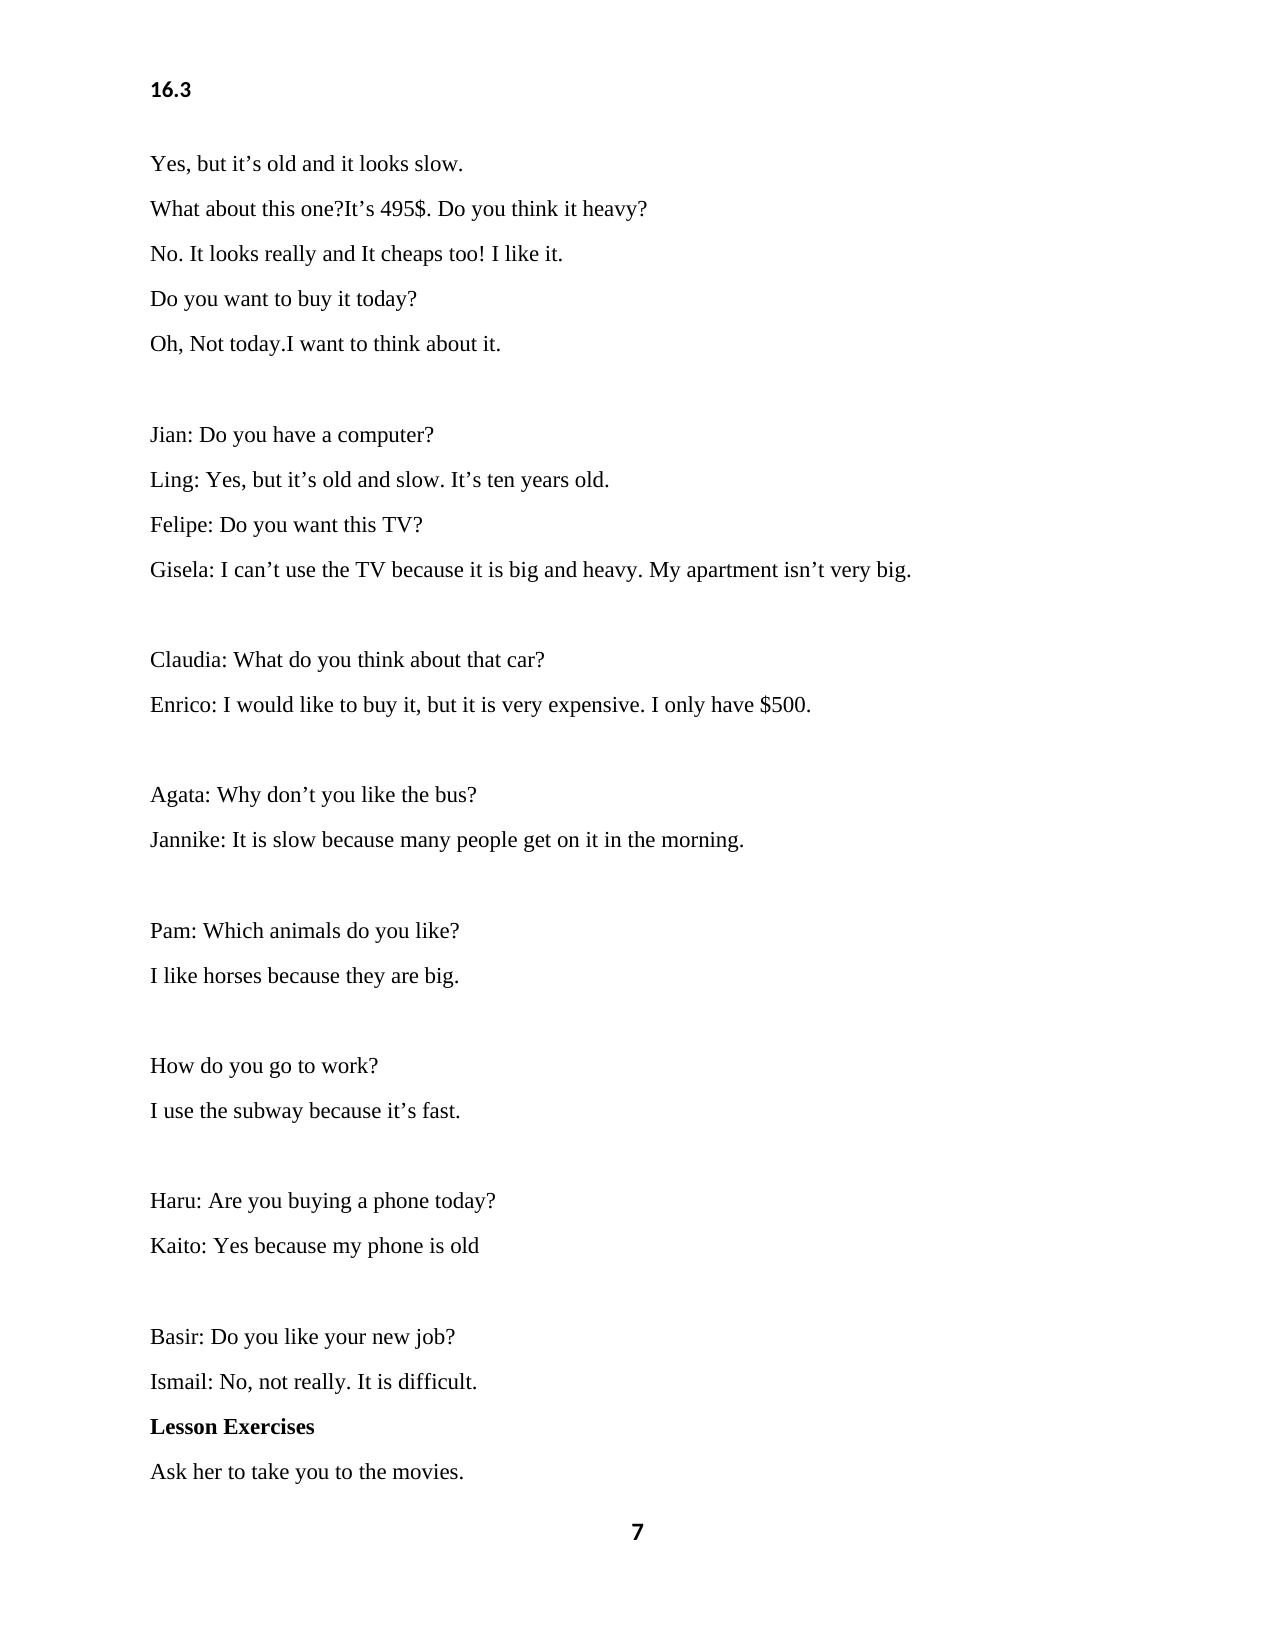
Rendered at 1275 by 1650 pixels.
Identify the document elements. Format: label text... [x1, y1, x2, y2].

text Pam: Which animals do you like? [150, 917, 1125, 943]
text Basir: Do you like your new job? [150, 1323, 1125, 1349]
text Jannike: It is slow because many people get on it in the morning. [150, 827, 1125, 853]
text Haru: Are you buying a phone today? [150, 1187, 1125, 1214]
text Ask her to take you to the movies. [150, 1458, 1125, 1484]
text Agata: Why don’t you like the bus? [150, 781, 1125, 808]
text Yes, but it’s old and it looks slow. [150, 150, 1125, 176]
text Lesson Exercises [150, 1413, 1125, 1439]
text Kaito: Yes because my phone is old [150, 1232, 1125, 1259]
text Oh, Not today.I want to think about it. [150, 330, 1125, 357]
text Jian: Do you have a computer? [150, 421, 1125, 447]
text Gisela: I can’t use the TV because it is big and heavy. My apartment isn’t very big. [150, 556, 1125, 582]
text I use the subway because it’s fast. [150, 1097, 1125, 1123]
text Do you want to buy it today? [150, 285, 1125, 312]
text Ling: Yes, but it’s old and slow. It’s ten years old. [150, 466, 1125, 492]
text How do you go to work? [150, 1052, 1125, 1078]
text No. It looks really and It cheaps too! I like it. [150, 240, 1125, 267]
text Enrico: I would like to buy it, but it is very expensive. I only have $500. [150, 691, 1125, 718]
text Felipe: Do you want this TV? [150, 511, 1125, 537]
text Ismail: No, not really. It is difficult. [150, 1368, 1125, 1394]
text I like horses because they are big. [150, 962, 1125, 988]
text Claudia: What do you think about that car? [150, 646, 1125, 672]
text What about this one?It’s 495$. Do you think it heavy? [150, 195, 1125, 221]
